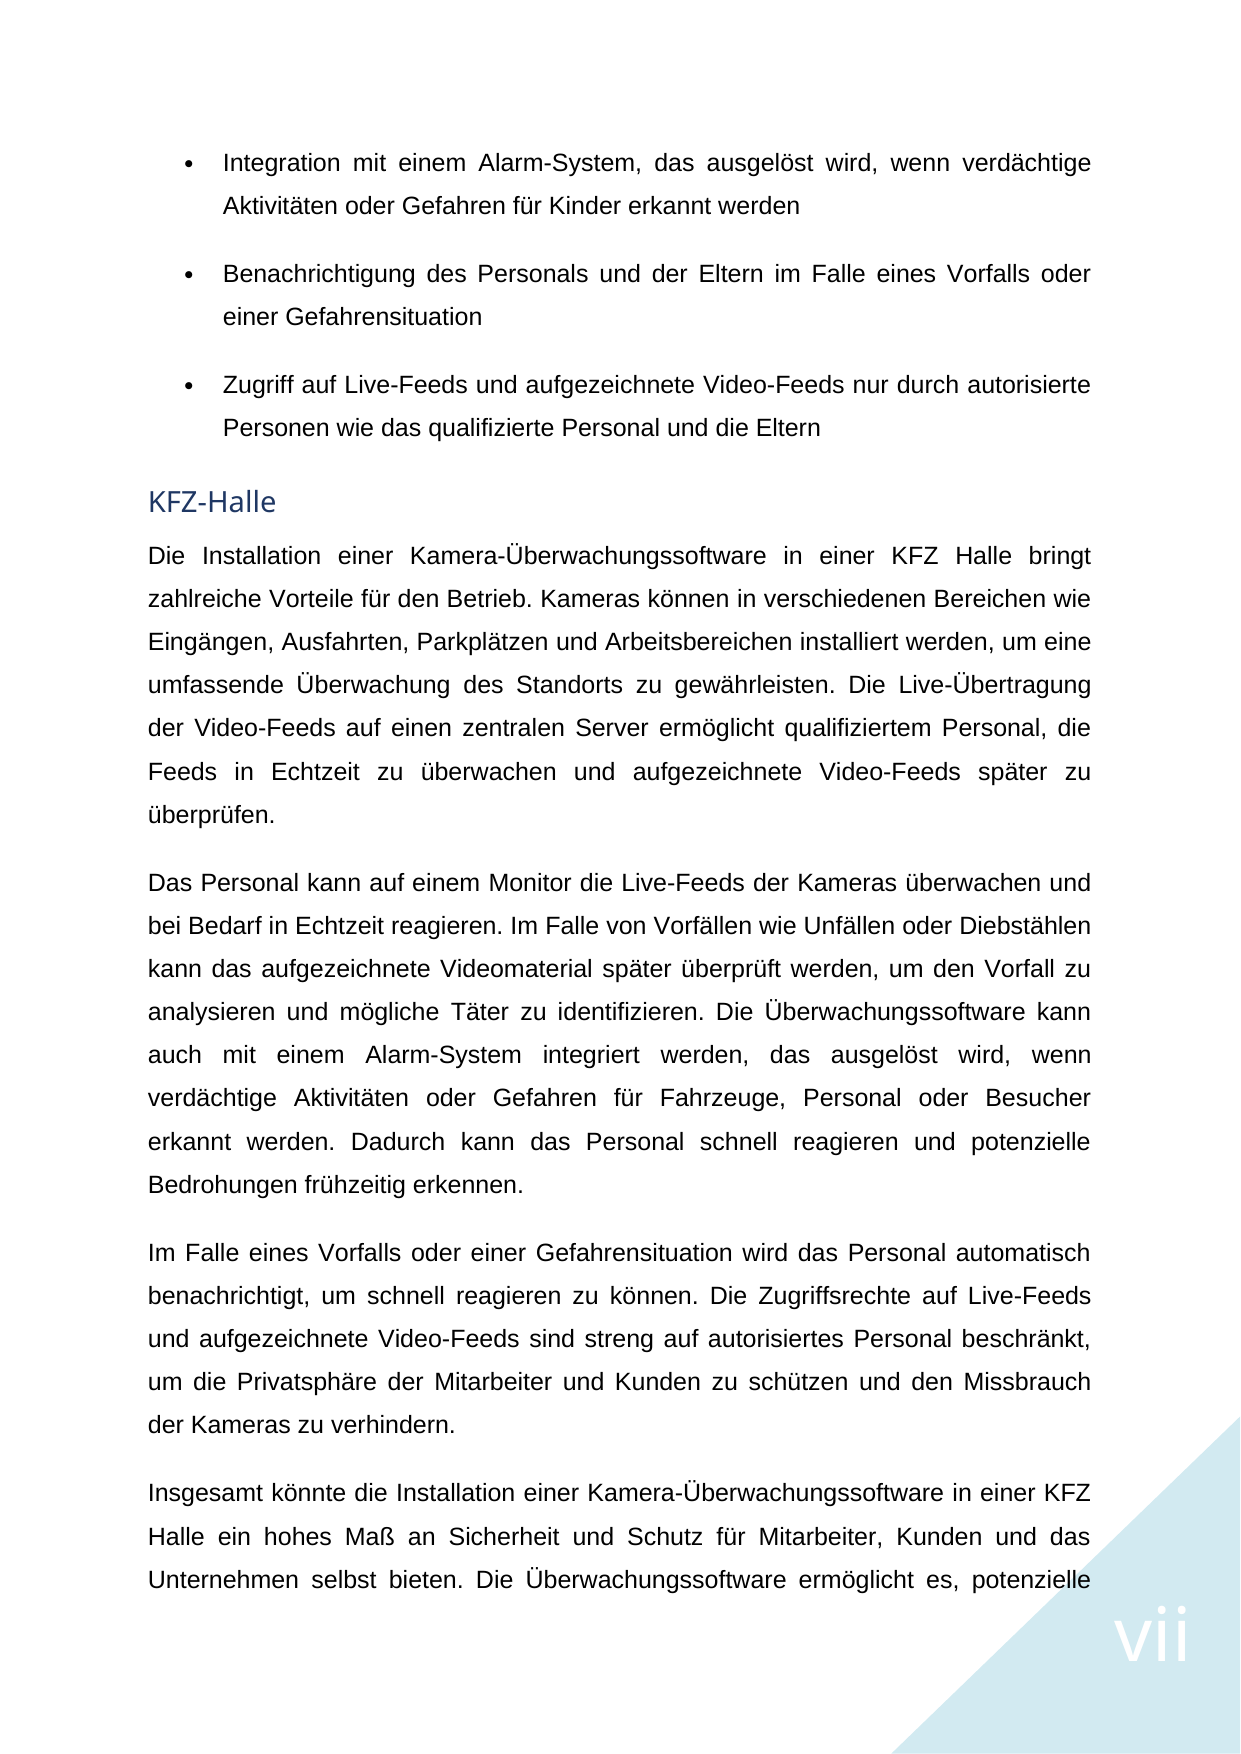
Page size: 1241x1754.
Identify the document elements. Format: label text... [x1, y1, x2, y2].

list Zugriff auf Live-Feeds und aufgezeichnete Video-Feeds nur durch autorisierte Personen wie das qualifizierte Personal und die Eltern [185, 370, 1093, 442]
subtitle KFZ-Halle [148, 481, 1093, 521]
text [148, 1478, 1093, 1593]
text Im Falle eines Vorfalls oder einer Gefahrensituation wird das Personal automatisch benachrichtigt, um schnell reagieren zu können. Die Zugriffsrechte auf Live-Feeds und aufgezeichnete Video-Feeds sind streng auf autorisiertes Personal beschränkt, um die Privatsphäre der Mitarbeiter und Kunden zu schützen und den Missbrauch der Kameras zu verhindern. [148, 1238, 1093, 1439]
text Das Personal kann auf einem Monitor die Live-Feeds der Kameras überwachen und bei Bedarf in Echtzeit reagieren. Im Falle von Vorfällen wie Unfällen oder Diebstählen kann das aufgezeichnete Videomaterial später überprüft werden, um den Vorfall zu analysieren und mögliche Täter zu identifizieren. Die Überwachungssoftware kann auch mit einem Alarm-System integriert werden, das ausgelöst wird, wenn verdächtige Aktivitäten oder Gefahren für Fahrzeuge, Personal oder Besucher erkannt werden. Dadurch kann das Personal schnell reagieren und potenzielle Bedrohungen frühzeitig erkennen. [148, 868, 1093, 1198]
text Die Installation einer Kamera-Überwachungssoftware in einer KFZ Halle bringt zahlreiche Vorteile für den Betrieb. Kameras können in verschiedenen Bereichen wie Eingängen, Ausfahrten, Parkplätzen und Arbeitsbereichen installiert werden, um eine umfassende Überwachung des Standorts zu gewährleisten. Die Live-Übertragung der Video-Feeds auf einen zentralen Server ermöglicht qualifiziertem Personal, die Feeds in Echtzeit zu überwachen und aufgezeichnete Video-Feeds später zu überprüfen. [148, 541, 1093, 828]
list Benachrichtigung des Personals und der Eltern im Falle eines Vorfalls oder einer Gefahrensituation [185, 259, 1093, 331]
list Integration mit einem Alarm-System, das ausgelöst wird, wenn verdächtige Aktivitäten oder Gefahren für Kinder erkannt werden [185, 148, 1093, 219]
